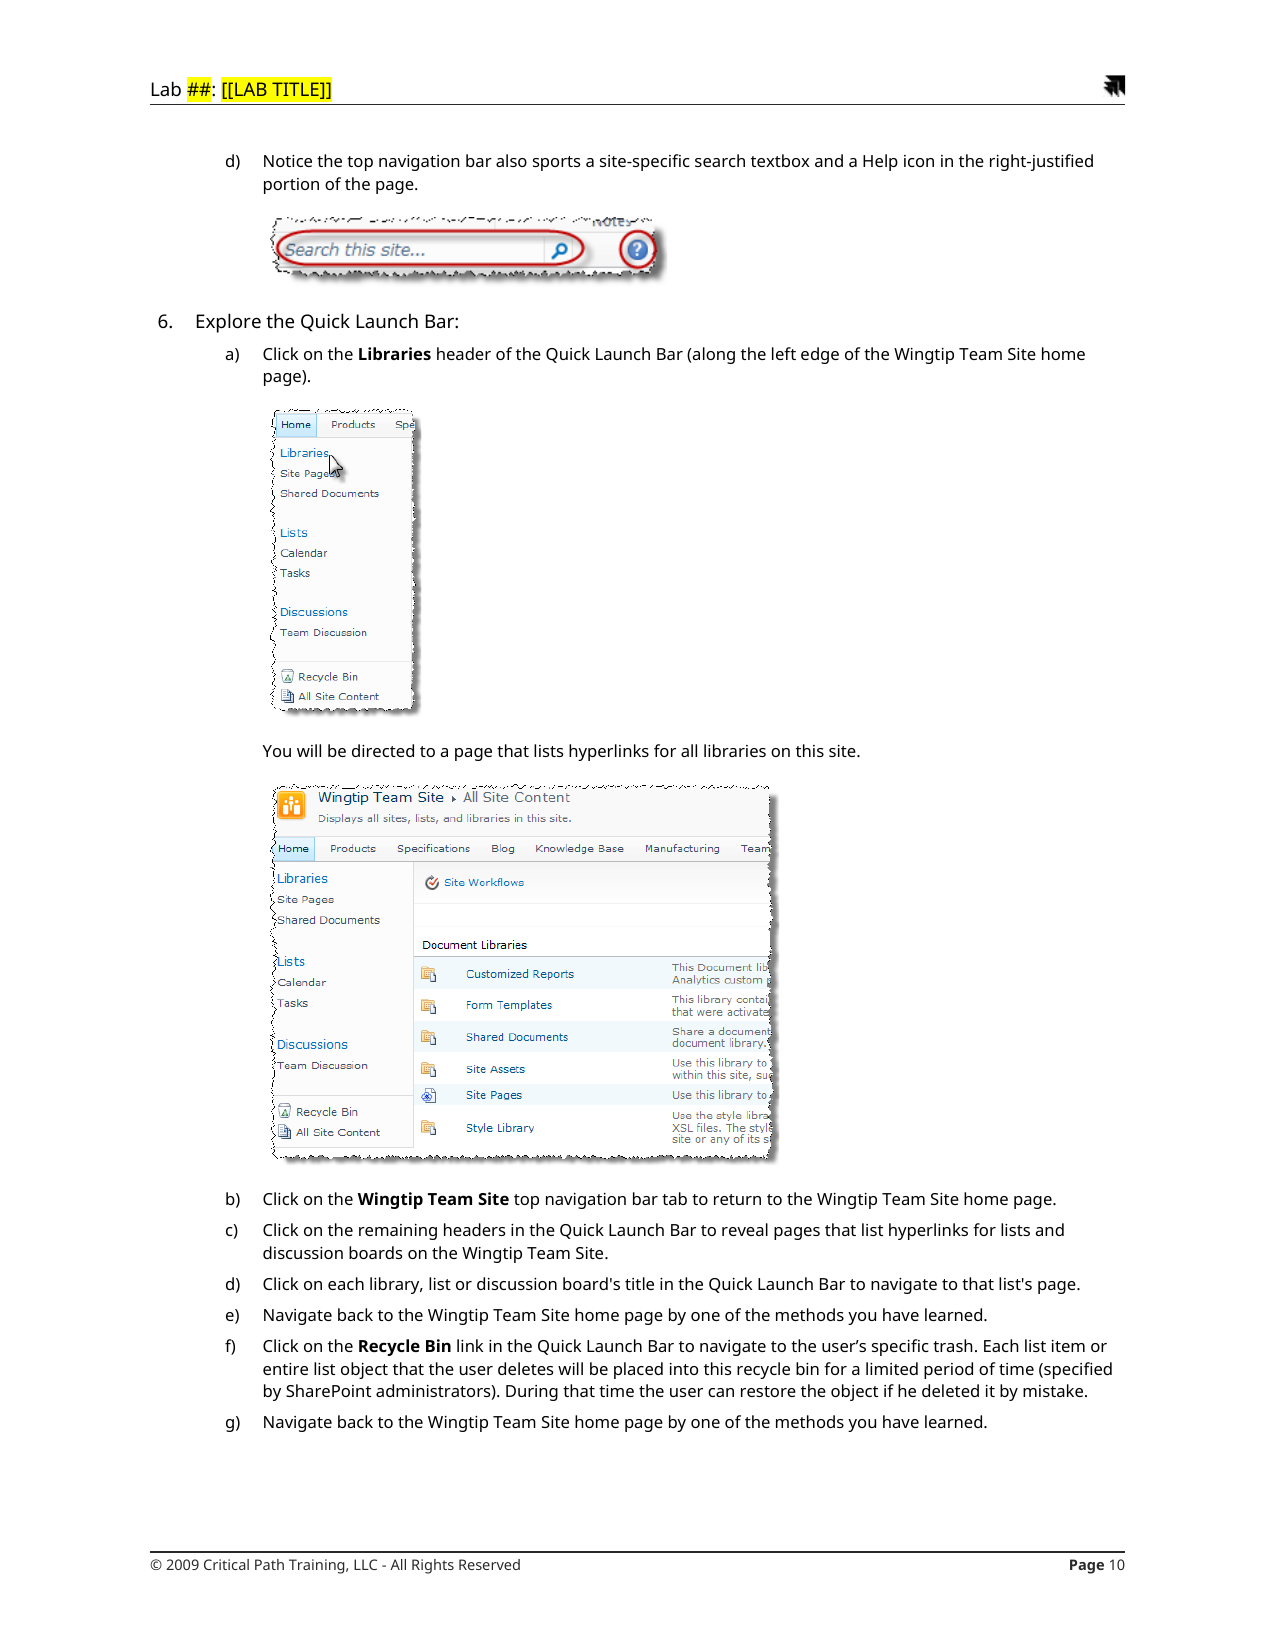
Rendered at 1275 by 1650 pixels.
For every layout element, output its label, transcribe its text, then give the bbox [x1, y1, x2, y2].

picture [270, 217, 668, 287]
list You will be directed to a page that lists hyperlinks for all libraries on this site. [262, 740, 1125, 762]
picture [270, 784, 780, 1166]
text Click on the Recycle Bin link in the Quick Launch Bar to navigate to the user’s specific trash. Each list item or entire list object that the user deletes will be placed into this recycle bin for a limited period of time (specified by SharePoint administrators). During that time the user can restore the object if he deleted it by mistake. [225, 1334, 1125, 1403]
list Click on the Libraries header of the Quick Launch Bar (along the left edge of the Wingtip Team Site home page). [225, 342, 1125, 388]
picture [270, 409, 422, 718]
text Explore the Quick Launch Bar: [157, 308, 1125, 334]
text Click on the remaining headers in the Quick Launch Bar to reveal pages that list hyperlinks for lists and discussion boards on the Wingtip Team Site. [225, 1219, 1125, 1264]
picture [1103, 75, 1125, 97]
text Navigate back to the Wingtip Team Site home page by one of the methods you have learned. [225, 1303, 1125, 1326]
text Navigate back to the Wingtip Team Site home page by one of the methods you have learned. [225, 1411, 1125, 1434]
text Click on each library, list or discussion board's title in the Quick Launch Bar to navigate to that list's page. [225, 1272, 1125, 1295]
text Notice the top navigation bar also sports a site-specific search textbox and a Help icon in the right-justified portion of the page. [225, 150, 1125, 195]
text Click on the Wingtip Team Site top navigation bar tab to return to the Wingtip Team Site home page. [225, 1188, 1125, 1210]
